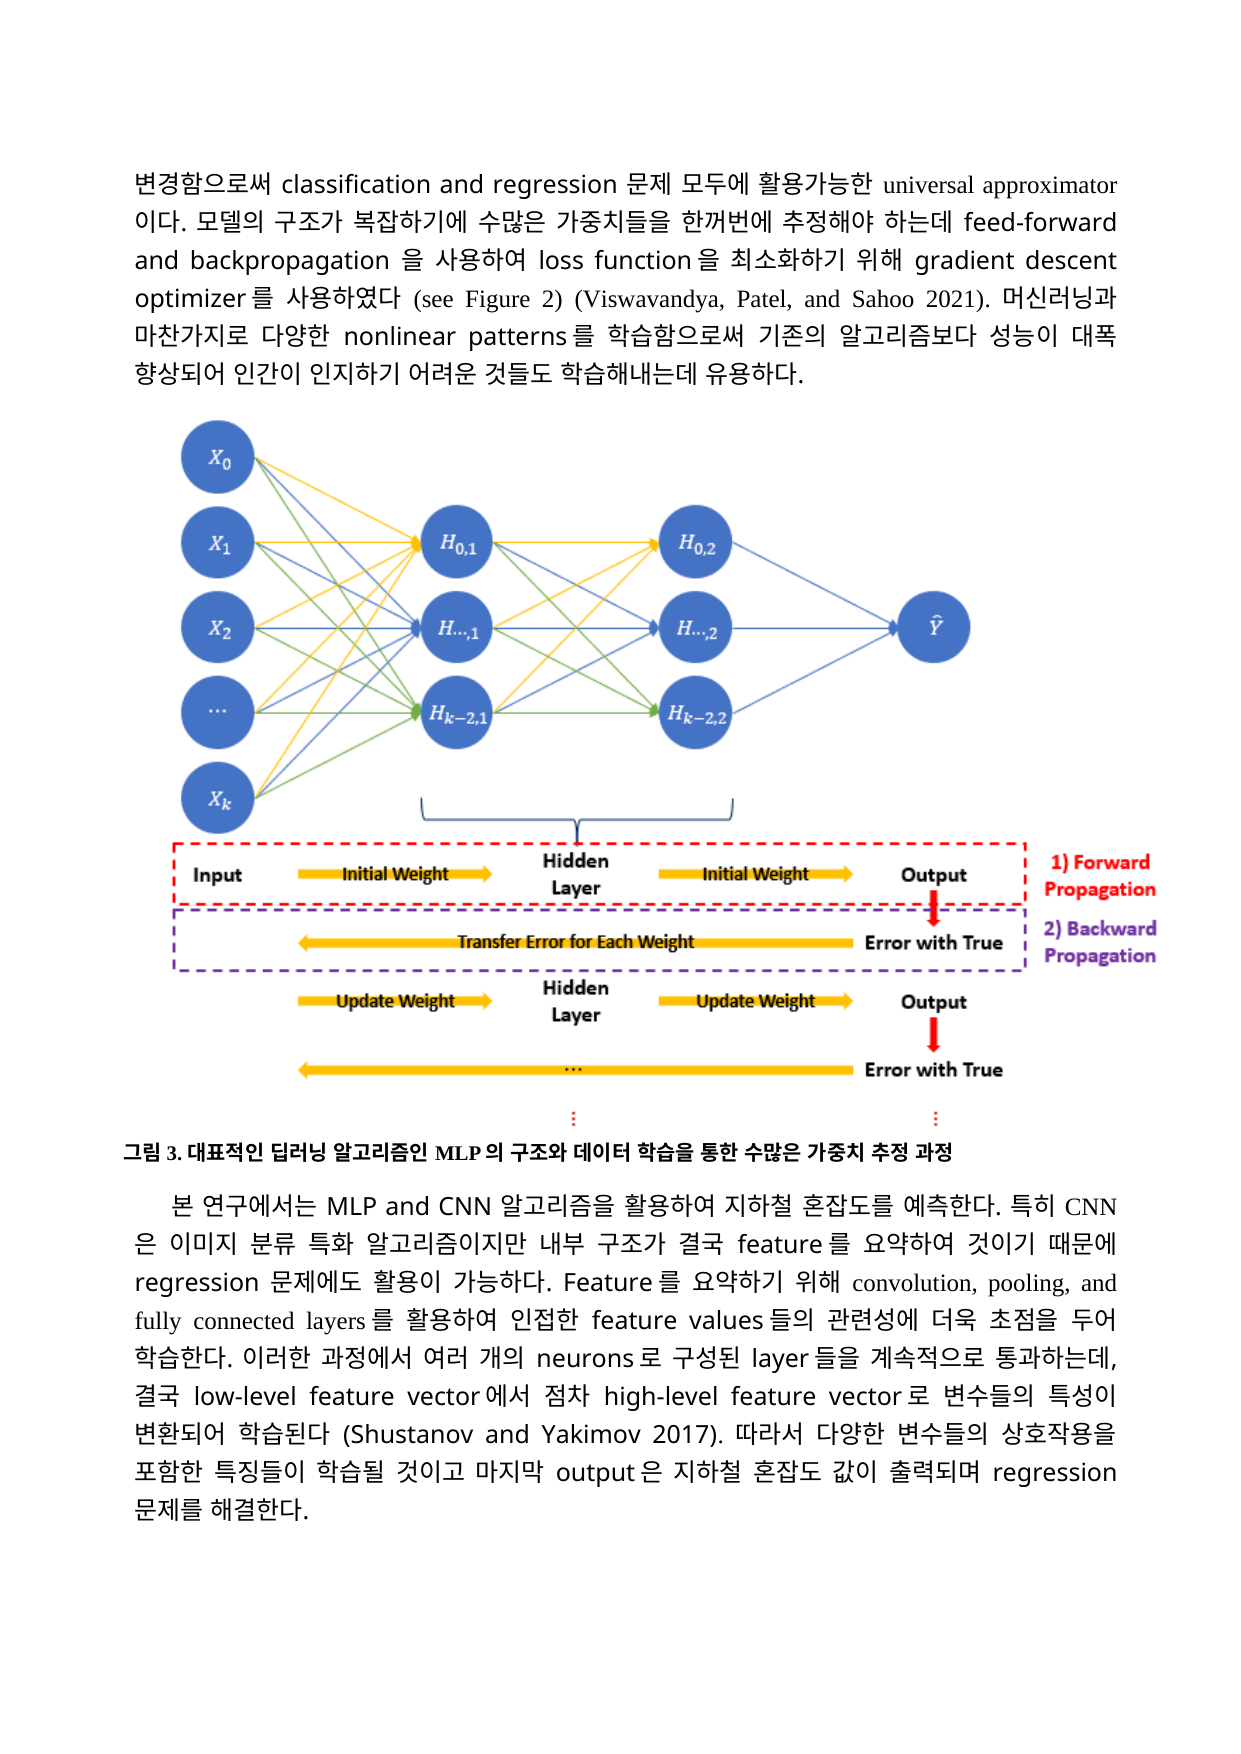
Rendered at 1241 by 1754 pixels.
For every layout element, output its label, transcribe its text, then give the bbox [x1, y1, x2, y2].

picture [171, 412, 1165, 1136]
text 본 연구에서는 MLP and CNN 알고리즘을 활용하여 지하철 혼잡도를 예측한다. 특히 CNN은 이미지 분류 특화 알고리즘이지만 내부 구조가 결국 feature를 요약하여 것이기 때문에 regression 문제에도 활용이 가능하다. Feature를 요약하기 위해 convolution, pooling, and fully connected layers를 활용하여 인접한 feature values들의 관련성에 더욱 초점을 두어 학습한다. 이러한 과정에서 여러 개의 neurons로 구성된 layer들을 계속적으로 통과하는데, 결국 low-level feature vector에서 점차 high-level feature vector로 변수들의 특성이 변환되어 학습된다 (Shustanov and Yakimov 2017). 따라서 다양한 변수들의 상호작용을 포함한 특징들이 학습될 것이고 마지막 output은 지하철 혼잡도 값이 출력되며 regression 문제를 해결한다. [134, 1186, 1117, 1527]
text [134, 164, 1117, 391]
